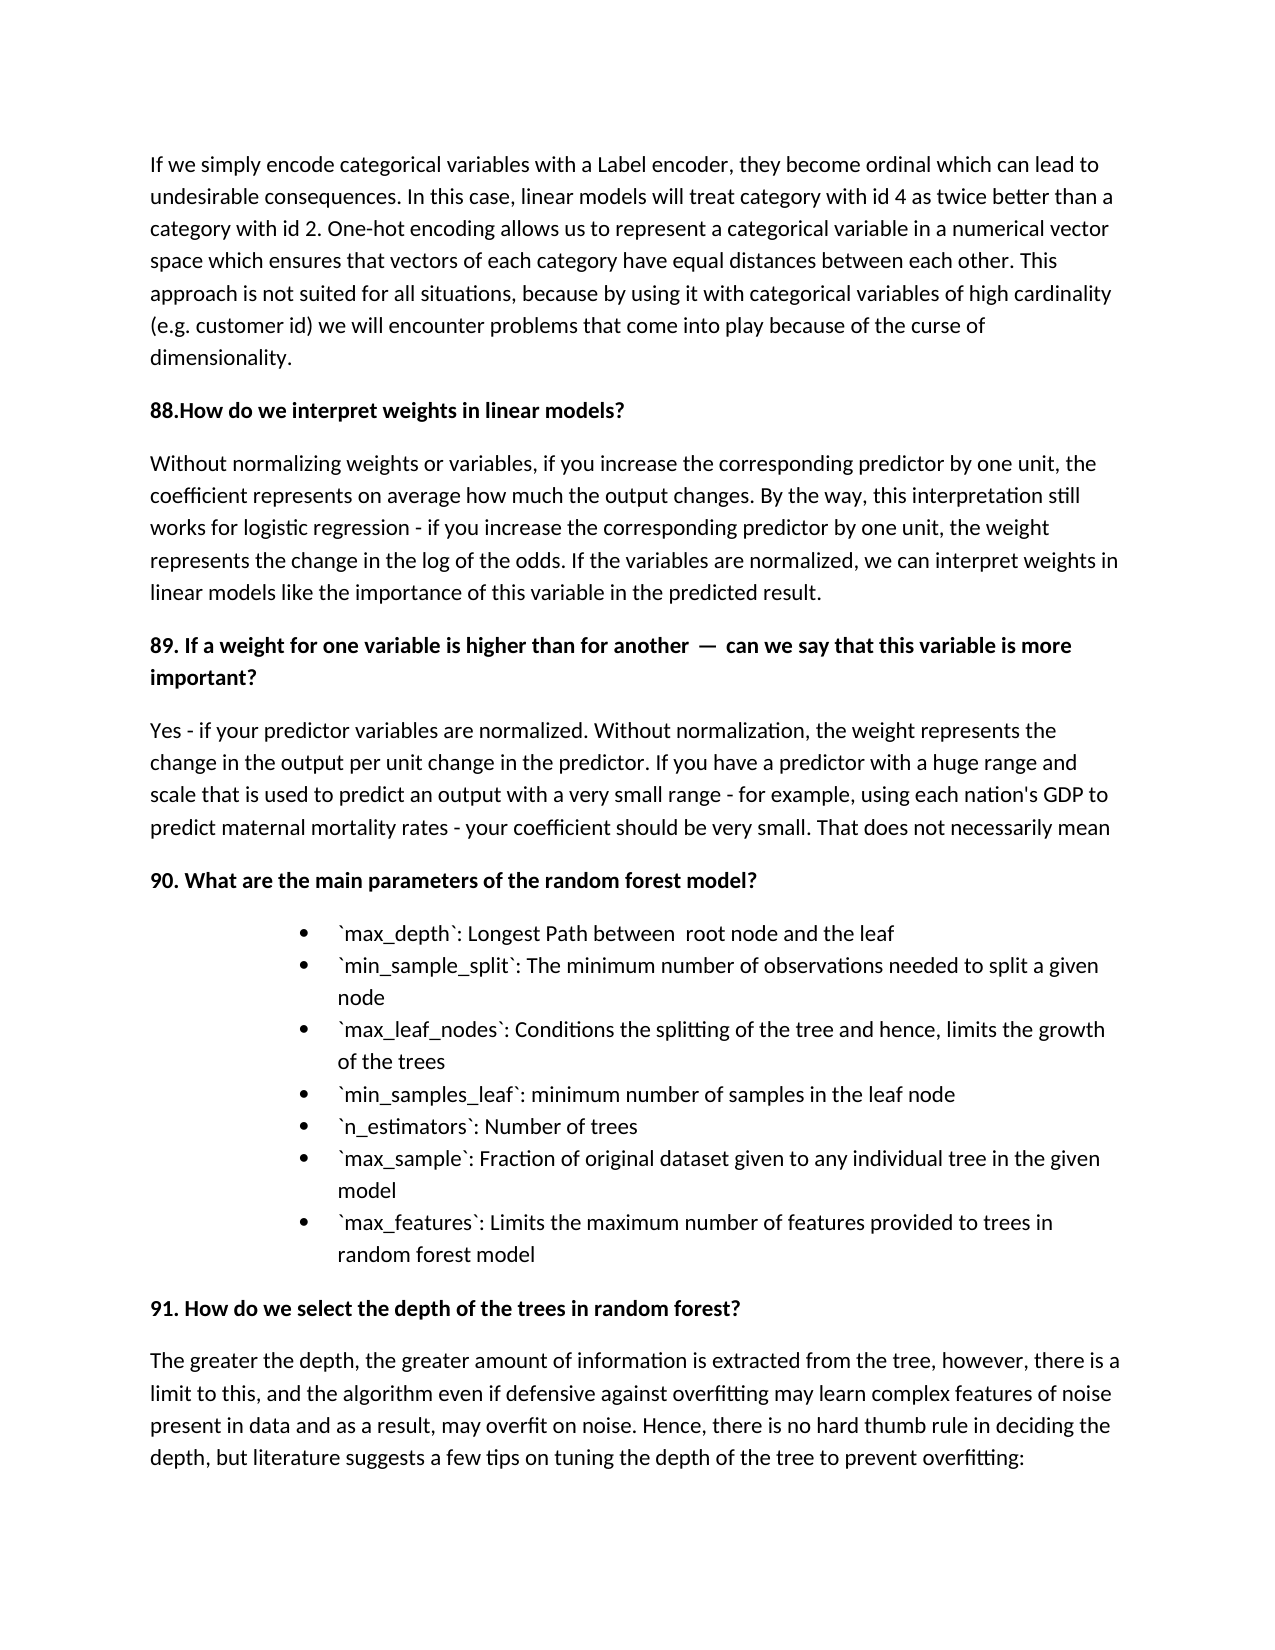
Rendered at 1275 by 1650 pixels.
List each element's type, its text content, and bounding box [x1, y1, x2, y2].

text Without normalizing weights or variables, if you increase the corresponding predictor by one unit, the coefficient represents on average how much the output changes. By the way, this interpretation still works for logistic regression - if you increase the corresponding predictor by one unit, the weight represents the change in the log of the odds. If the variables are normalized, we can interpret weights in linear models like the importance of this variable in the predicted result. [150, 449, 1125, 606]
text 88.How do we interpret weights in linear models? ‍ [150, 396, 1125, 424]
list `max_features`: Limits the maximum number of features provided to trees in random forest model [300, 1208, 1125, 1269]
list `min_samples_leaf`: minimum number of samples in the leaf node [300, 1080, 1125, 1108]
list `n_estimators`: Number of trees [300, 1112, 1125, 1140]
text 91. How do we select the depth of the trees in random forest? ‍ [150, 1294, 1125, 1322]
text 90. What are the main parameters of the random forest model? ‍ [150, 866, 1125, 894]
list `max_sample`: Fraction of original dataset given to any individual tree in the given model [300, 1144, 1125, 1204]
text The greater the depth, the greater amount of information is extracted from the tree, however, there is a limit to this, and the algorithm even if defensive against overfitting may learn complex features of noise present in data and as a result, may overfit on noise. Hence, there is no hard thumb rule in deciding the depth, but literature suggests a few tips on tuning the depth of the tree to prevent overfitting: [150, 1347, 1125, 1471]
text 89. If a weight for one variable is higher than for another — can we say that this variable is more important? ‍ [150, 631, 1125, 691]
list `max_depth`: Longest Path between root node and the leaf [300, 919, 1125, 947]
list `min_sample_split`: The minimum number of observations needed to split a given node [300, 951, 1125, 1011]
list `max_leaf_nodes`: Conditions the splitting of the tree and hence, limits the growth of the trees [300, 1015, 1125, 1076]
text If we simply encode categorical variables with a Label encoder, they become ordinal which can lead to undesirable consequences. In this case, linear models will treat category with id 4 as twice better than a category with id 2. One-hot encoding allows us to represent a categorical variable in a numerical vector space which ensures that vectors of each category have equal distances between each other. This approach is not suited for all situations, because by using it with categorical variables of high cardinality (e.g. customer id) we will encounter problems that come into play because of the curse of dimensionality. [150, 150, 1125, 371]
text Yes - if your predictor variables are normalized. Without normalization, the weight represents the change in the output per unit change in the predictor. If you have a predictor with a huge range and scale that is used to predict an output with a very small range - for example, using each nation's GDP to predict maternal mortality rates - your coefficient should be very small. That does not necessarily mean [150, 716, 1125, 841]
